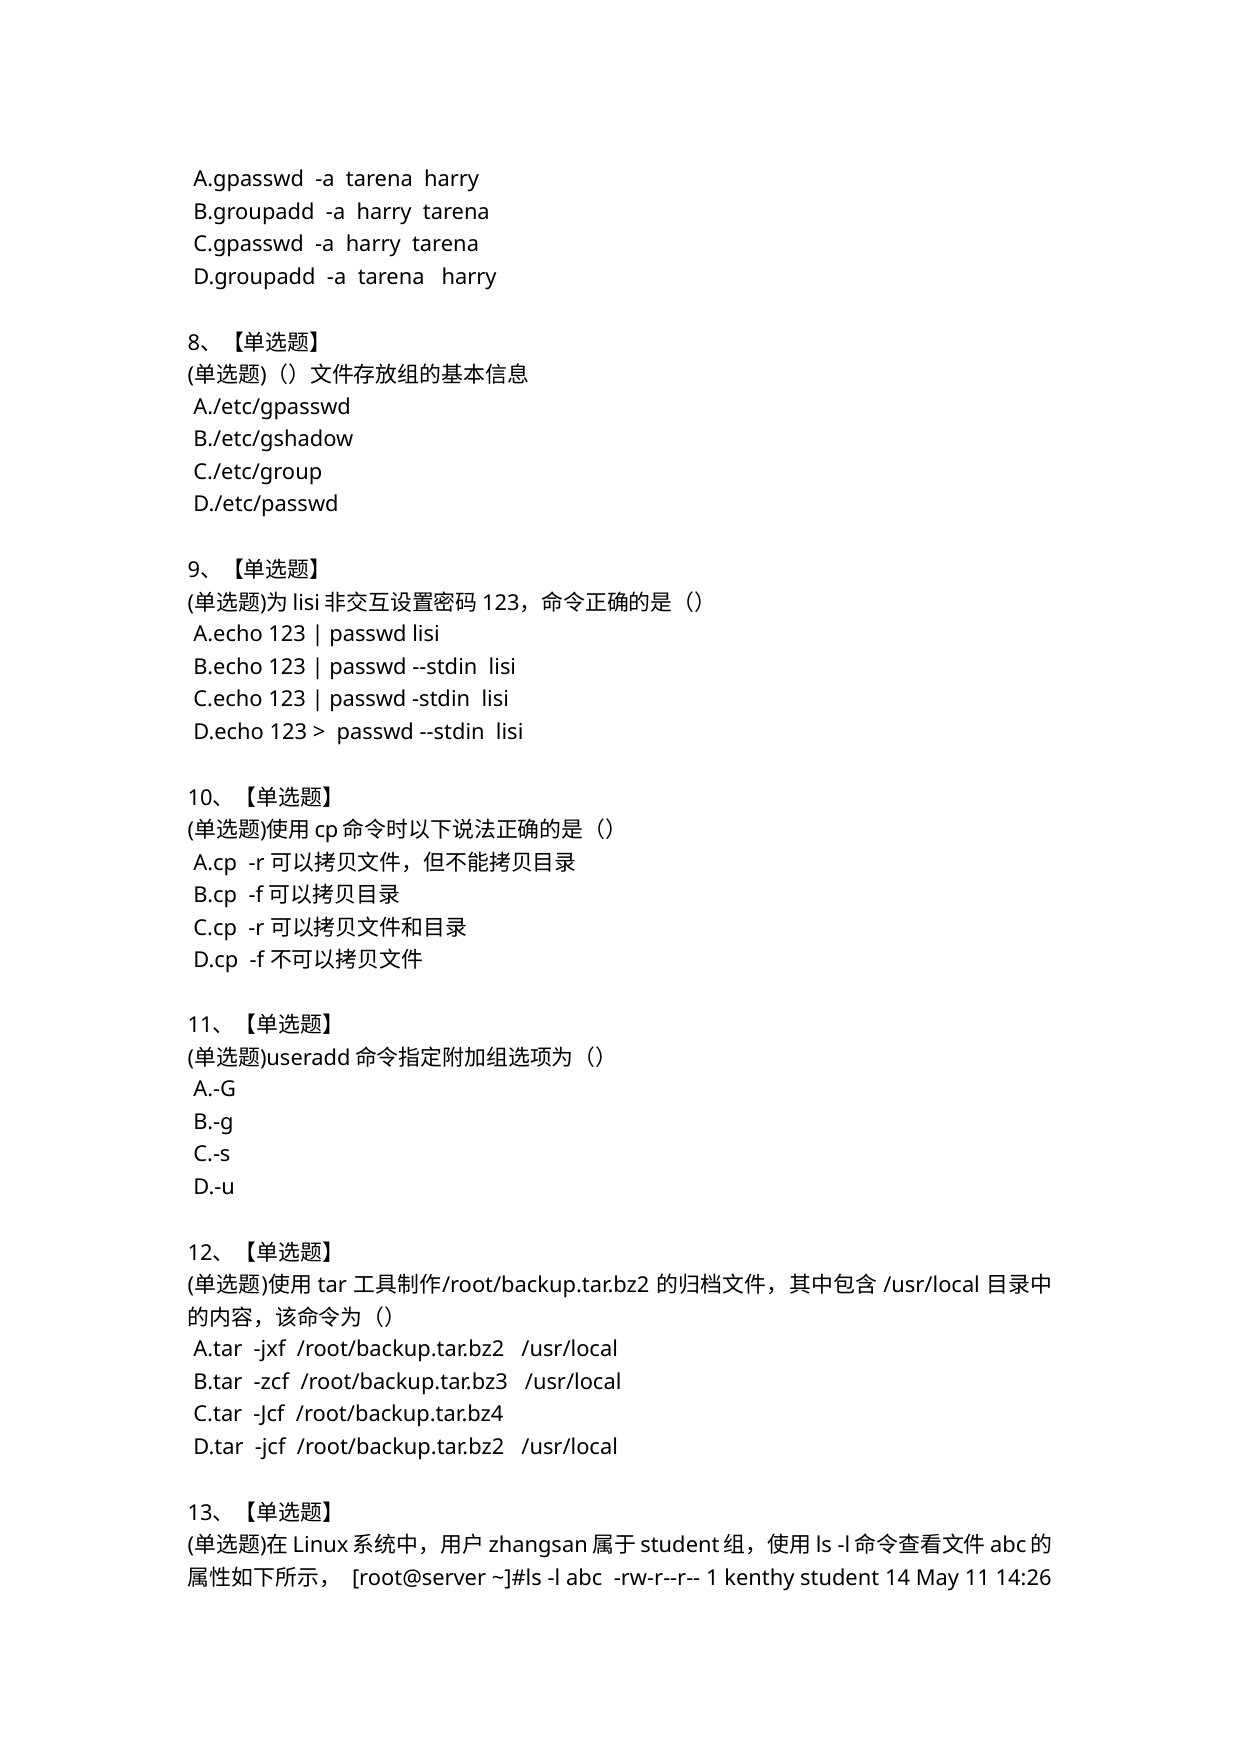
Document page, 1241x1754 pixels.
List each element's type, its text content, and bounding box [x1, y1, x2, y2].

text 8、【单选题】 [187, 324, 1053, 357]
text 12、【单选题】 [187, 1234, 1053, 1267]
text D.tar -jcf /root/backup.tar.bz2 /usr/local [187, 1429, 1053, 1462]
text 13、【单选题】 [187, 1494, 1053, 1527]
text A.cp -r 可以拷贝文件，但不能拷贝目录 [187, 844, 1053, 877]
text B./etc/gshadow [187, 422, 1053, 454]
text C.cp -r 可以拷贝文件和目录 [187, 909, 1053, 942]
text D.-u [187, 1169, 1053, 1202]
text A.tar -jxf /root/backup.tar.bz2 /usr/local [187, 1332, 1053, 1364]
text (单选题)（）文件存放组的基本信息 [187, 357, 1053, 389]
text C.-s [187, 1137, 1053, 1169]
text (单选题)useradd命令指定附加组选项为（） [187, 1039, 1053, 1072]
text C.echo 123 | passwd -stdin lisi [187, 682, 1053, 714]
text B.groupadd -a harry tarena [187, 194, 1053, 227]
text C.tar -Jcf /root/backup.tar.bz4 [187, 1397, 1053, 1429]
text 10、【单选题】 [187, 779, 1053, 812]
text 9、【单选题】 [187, 552, 1053, 584]
text C./etc/group [187, 454, 1053, 487]
text (单选题)为lisi非交互设置密码123，命令正确的是（） [187, 584, 1053, 617]
text C.gpasswd -a harry tarena [187, 227, 1053, 259]
text D.groupadd -a tarena harry [187, 259, 1053, 292]
text A.echo 123 | passwd lisi [187, 617, 1053, 649]
text D.echo 123 > passwd --stdin lisi [187, 714, 1053, 747]
text A.-G [187, 1072, 1053, 1104]
text 11、【单选题】 [187, 1007, 1053, 1039]
text (单选题)使用cp命令时以下说法正确的是（） [187, 812, 1053, 844]
text B.tar -zcf /root/backup.tar.bz3 /usr/local [187, 1364, 1053, 1397]
text (单选题)使用 tar 工具制作/root/backup.tar.bz2 的归档文件，其中包含 /usr/local 目录中的内容，该命令为（） [187, 1267, 1053, 1332]
text D./etc/passwd [187, 487, 1053, 519]
text D.cp -f 不可以拷贝文件 [187, 942, 1053, 974]
text A.gpasswd -a tarena harry [187, 162, 1053, 194]
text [187, 1527, 1053, 1592]
text A./etc/gpasswd [187, 389, 1053, 422]
text B.echo 123 | passwd --stdin lisi [187, 649, 1053, 682]
text B.-g [187, 1104, 1053, 1137]
text B.cp -f 可以拷贝目录 [187, 877, 1053, 909]
